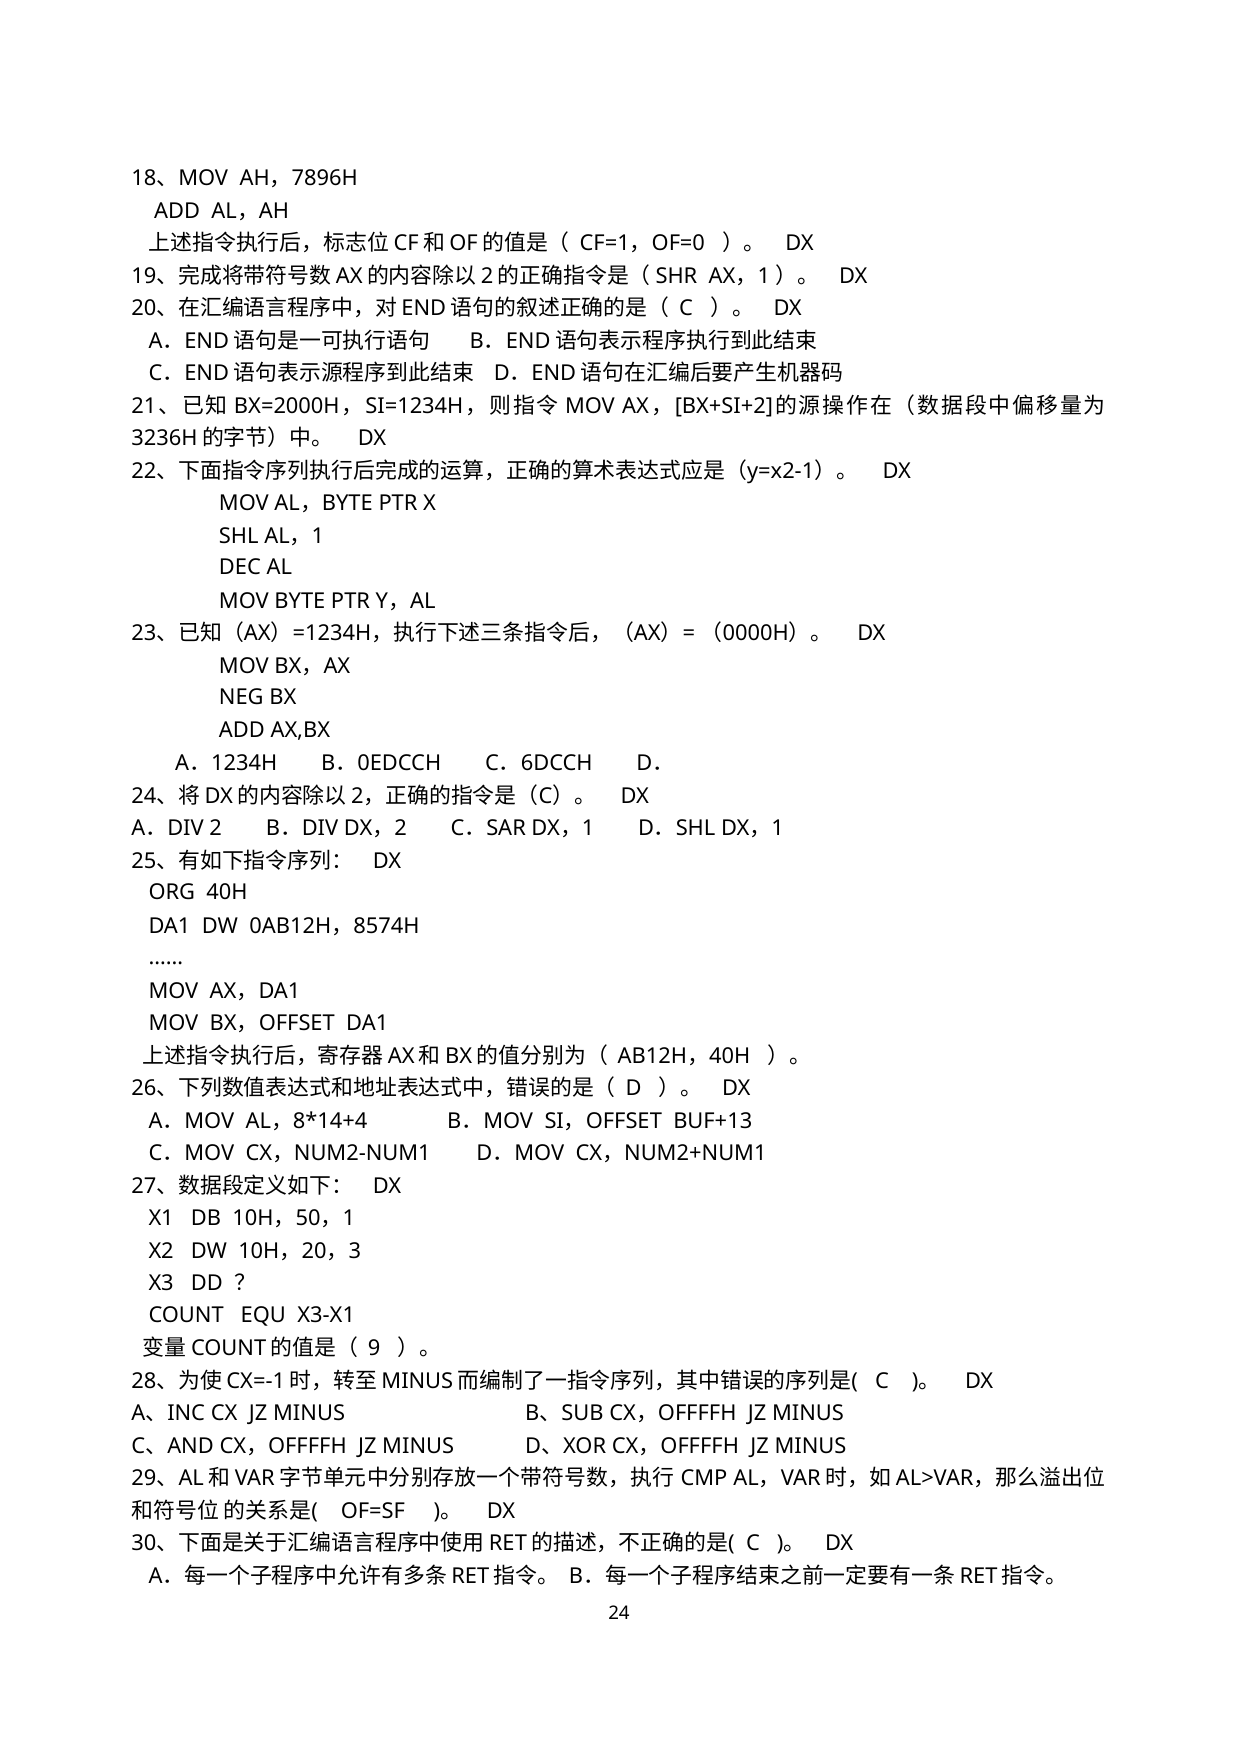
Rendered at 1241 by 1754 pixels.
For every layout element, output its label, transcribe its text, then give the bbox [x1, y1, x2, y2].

text 25、有如下指令序列： DX [131, 842, 1106, 875]
text A．每一个子程序中允许有多条RET指令。 B．每一个子程序结束之前一定要有一条RET指令。 [131, 1557, 1106, 1590]
text COUNT EQU X3-X1 [131, 1297, 1106, 1330]
text …… [131, 940, 1106, 972]
text 21、已知BX=2000H，SI=1234H，则指令MOV AX，[BX+SI+2]的源操作在（数据段中偏移量为3236H的字节）中。 DX [131, 387, 1106, 452]
text 27、数据段定义如下： DX [131, 1167, 1106, 1200]
text 24、将DX的内容除以2，正确的指令是（C）。 DX [131, 777, 1106, 810]
text SHL AL，1 [131, 517, 1106, 550]
text MOV BX，OFFSET DA1 [131, 1005, 1106, 1037]
text DA1 DW 0AB12H，8574H [131, 907, 1106, 940]
text NEG BX [131, 680, 1106, 712]
text 18、MOV AH，7896H [131, 160, 1106, 192]
text 变量COUNT的值是（ 9 ）。 [131, 1330, 1106, 1362]
text 22、下面指令序列执行后完成的运算，正确的算术表达式应是（y=x2-1）。 DX [131, 452, 1106, 485]
text ORG 40H [131, 875, 1106, 907]
text X1 DB 10H，50，1 [131, 1200, 1106, 1232]
text C．MOV CX，NUM2-NUM1 D．MOV CX，NUM2+NUM1 [131, 1135, 1106, 1167]
text 30、下面是关于汇编语言程序中使用RET的描述，不正确的是( C )。 DX [131, 1525, 1106, 1557]
text MOV AX，DA1 [131, 972, 1106, 1005]
text A．DIV 2 B．DIV DX， C．SAR DX，1 D．SHL DX，1 [131, 810, 1106, 842]
text MOV BX，AX [131, 647, 1106, 680]
text 上述指令执行后，标志位CF和OF的值是（ CF=1，OF=0 ）。 DX [131, 225, 1106, 257]
text MOV BYTE PTR Y，AL [131, 582, 1106, 615]
text ADD AX,BX [131, 712, 1106, 745]
text 28、为使CX=-1时，转至MINUS而编制了一指令序列，其中错误的序列是( C )。 DX [131, 1362, 1106, 1395]
text 29、AL和VAR字节单元中分别存放一个带符号数，执行CMP AL，VAR时，如AL>VAR，那么溢出位和符号位 的关系是( OF=SF )。 DX [131, 1460, 1106, 1525]
text 20、在汇编语言程序中，对END语句的叙述正确的是（ C ）。 DX [131, 290, 1106, 322]
text 23、已知（AX）=1234H，执行下述三条指令后，（AX）= （0000H）。 DX [131, 615, 1106, 647]
text ADD AL，AH [131, 192, 1106, 225]
text 26、下列数值表达式和地址表达式中，错误的是（ D ）。 DX [131, 1070, 1106, 1102]
text 19、完成将带符号数AX的内容除以2的正确指令是（ SHR AX，1 ）。 DX [131, 257, 1106, 290]
text C．END语句表示源程序到此结束 D．END语句在汇编后要产生机器码 [131, 355, 1106, 387]
text X3 DD ？ [131, 1265, 1106, 1297]
text X2 DW 10H，20，3 [131, 1232, 1106, 1265]
text A．1234H B．0EDCCH C．6DCCH D． [131, 745, 1106, 777]
text A．MOV AL，8*14+4 B．MOV SI，OFFSET BUF+13 [131, 1102, 1106, 1135]
text A．END语句是一可执行语句 B．END语句表示程序执行到此结束 [131, 322, 1106, 355]
text C、AND CX，OFFFFH JZ MINUS D、XOR CX，OFFFFH JZ MINUS [131, 1427, 1106, 1460]
text DEC AL [131, 550, 1106, 582]
text 上述指令执行后，寄存器AX和BX的值分别为（ AB12H，40H ）。 [131, 1037, 1106, 1070]
text MOV AL，BYTE PTR X [131, 485, 1106, 517]
text A、INC CX JZ MINUS B、SUB CX，OFFFFH JZ MINUS [131, 1395, 1106, 1427]
